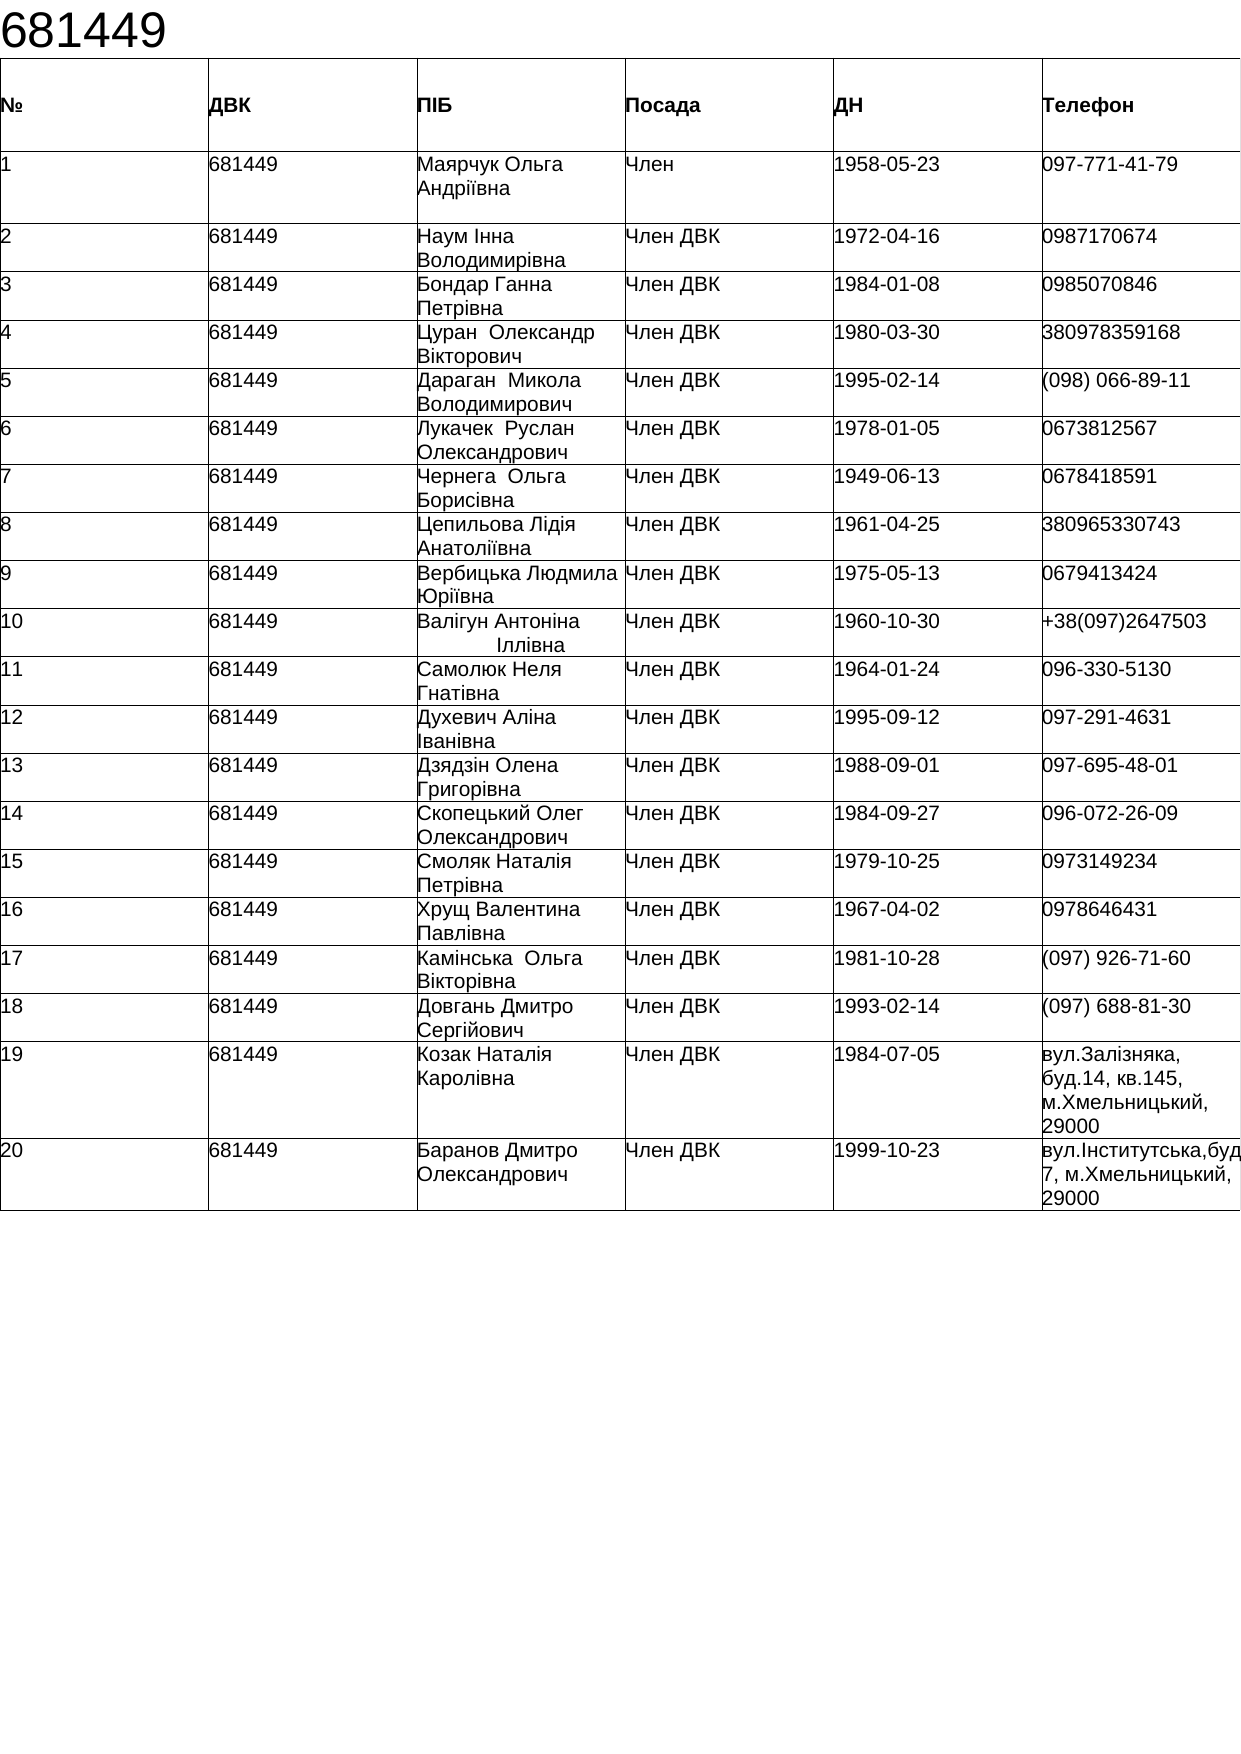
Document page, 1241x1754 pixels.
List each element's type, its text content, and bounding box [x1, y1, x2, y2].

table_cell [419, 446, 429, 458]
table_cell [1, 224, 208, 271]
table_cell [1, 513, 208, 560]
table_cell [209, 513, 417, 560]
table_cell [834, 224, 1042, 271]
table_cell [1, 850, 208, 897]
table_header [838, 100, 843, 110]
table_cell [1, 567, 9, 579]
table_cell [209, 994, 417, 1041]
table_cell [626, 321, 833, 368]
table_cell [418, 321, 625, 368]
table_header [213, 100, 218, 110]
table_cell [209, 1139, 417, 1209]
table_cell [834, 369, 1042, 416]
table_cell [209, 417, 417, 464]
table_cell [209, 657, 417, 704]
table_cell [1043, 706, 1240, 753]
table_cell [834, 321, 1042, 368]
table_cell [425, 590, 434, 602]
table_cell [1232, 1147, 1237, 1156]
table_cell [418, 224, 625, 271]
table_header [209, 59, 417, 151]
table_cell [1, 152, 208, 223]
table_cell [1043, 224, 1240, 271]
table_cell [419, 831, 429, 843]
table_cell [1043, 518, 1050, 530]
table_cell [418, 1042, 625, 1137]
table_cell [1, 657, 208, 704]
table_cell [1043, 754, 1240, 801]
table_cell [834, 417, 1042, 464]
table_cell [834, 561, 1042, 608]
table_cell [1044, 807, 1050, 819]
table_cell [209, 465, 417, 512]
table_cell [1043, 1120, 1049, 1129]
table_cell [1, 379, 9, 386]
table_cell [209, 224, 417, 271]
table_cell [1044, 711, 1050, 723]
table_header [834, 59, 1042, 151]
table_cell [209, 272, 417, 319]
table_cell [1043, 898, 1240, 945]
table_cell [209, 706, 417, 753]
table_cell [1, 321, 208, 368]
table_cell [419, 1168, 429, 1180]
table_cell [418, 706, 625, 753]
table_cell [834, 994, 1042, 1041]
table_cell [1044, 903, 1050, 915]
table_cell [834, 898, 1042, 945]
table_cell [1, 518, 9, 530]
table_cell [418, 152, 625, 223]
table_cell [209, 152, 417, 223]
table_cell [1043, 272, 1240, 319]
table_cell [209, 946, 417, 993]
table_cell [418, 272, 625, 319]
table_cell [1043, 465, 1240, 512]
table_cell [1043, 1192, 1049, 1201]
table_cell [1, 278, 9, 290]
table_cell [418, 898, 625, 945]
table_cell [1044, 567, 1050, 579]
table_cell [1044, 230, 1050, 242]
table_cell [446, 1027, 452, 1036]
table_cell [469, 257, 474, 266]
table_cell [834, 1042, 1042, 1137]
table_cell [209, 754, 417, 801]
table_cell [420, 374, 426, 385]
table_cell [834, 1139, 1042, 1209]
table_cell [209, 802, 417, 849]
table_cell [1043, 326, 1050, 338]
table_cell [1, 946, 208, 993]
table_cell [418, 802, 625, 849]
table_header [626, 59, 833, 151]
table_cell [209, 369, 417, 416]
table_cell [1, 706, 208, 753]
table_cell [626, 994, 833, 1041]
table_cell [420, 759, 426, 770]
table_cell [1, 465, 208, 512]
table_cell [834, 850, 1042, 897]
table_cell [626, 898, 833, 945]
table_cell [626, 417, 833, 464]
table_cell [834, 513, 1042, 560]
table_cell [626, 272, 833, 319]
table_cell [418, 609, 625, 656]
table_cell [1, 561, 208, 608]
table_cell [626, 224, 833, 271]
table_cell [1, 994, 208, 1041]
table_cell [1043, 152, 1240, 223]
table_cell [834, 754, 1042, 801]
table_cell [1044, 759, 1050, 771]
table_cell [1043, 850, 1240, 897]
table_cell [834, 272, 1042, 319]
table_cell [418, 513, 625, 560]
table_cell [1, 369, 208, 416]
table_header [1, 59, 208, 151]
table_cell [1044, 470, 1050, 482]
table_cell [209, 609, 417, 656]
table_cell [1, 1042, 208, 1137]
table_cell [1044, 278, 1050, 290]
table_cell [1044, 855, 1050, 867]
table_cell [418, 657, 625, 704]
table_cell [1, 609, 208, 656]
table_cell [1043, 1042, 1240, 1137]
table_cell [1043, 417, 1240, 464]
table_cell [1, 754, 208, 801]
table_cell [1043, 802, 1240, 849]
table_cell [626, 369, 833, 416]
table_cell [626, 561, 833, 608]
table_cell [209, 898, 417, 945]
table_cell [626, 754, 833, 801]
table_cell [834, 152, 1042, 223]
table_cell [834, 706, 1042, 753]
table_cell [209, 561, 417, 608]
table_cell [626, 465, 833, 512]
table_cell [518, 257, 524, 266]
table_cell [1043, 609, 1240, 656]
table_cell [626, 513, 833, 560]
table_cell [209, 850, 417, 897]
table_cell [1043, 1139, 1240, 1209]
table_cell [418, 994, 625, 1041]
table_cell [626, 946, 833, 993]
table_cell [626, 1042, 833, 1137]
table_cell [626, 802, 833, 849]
text 681449 [0, 0, 1240, 57]
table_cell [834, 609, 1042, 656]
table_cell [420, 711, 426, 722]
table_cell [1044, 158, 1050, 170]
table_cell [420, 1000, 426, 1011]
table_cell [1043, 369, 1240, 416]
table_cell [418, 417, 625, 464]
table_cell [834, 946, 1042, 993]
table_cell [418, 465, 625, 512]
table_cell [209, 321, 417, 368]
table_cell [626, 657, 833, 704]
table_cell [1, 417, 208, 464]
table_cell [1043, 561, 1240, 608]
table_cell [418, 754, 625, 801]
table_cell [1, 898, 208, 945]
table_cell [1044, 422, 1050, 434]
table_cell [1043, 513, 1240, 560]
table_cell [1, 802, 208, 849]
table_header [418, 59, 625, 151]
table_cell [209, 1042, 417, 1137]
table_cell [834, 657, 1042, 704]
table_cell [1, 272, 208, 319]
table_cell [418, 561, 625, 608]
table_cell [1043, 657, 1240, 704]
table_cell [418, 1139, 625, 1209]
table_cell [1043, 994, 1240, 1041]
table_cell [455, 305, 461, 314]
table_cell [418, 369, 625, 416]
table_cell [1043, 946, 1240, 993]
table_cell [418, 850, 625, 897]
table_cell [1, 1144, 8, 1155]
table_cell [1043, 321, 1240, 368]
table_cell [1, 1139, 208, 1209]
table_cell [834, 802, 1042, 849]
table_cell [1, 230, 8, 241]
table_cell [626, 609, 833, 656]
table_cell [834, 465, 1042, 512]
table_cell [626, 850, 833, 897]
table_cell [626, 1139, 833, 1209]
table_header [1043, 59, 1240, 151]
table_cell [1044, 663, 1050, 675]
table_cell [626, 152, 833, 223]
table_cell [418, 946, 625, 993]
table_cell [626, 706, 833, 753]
